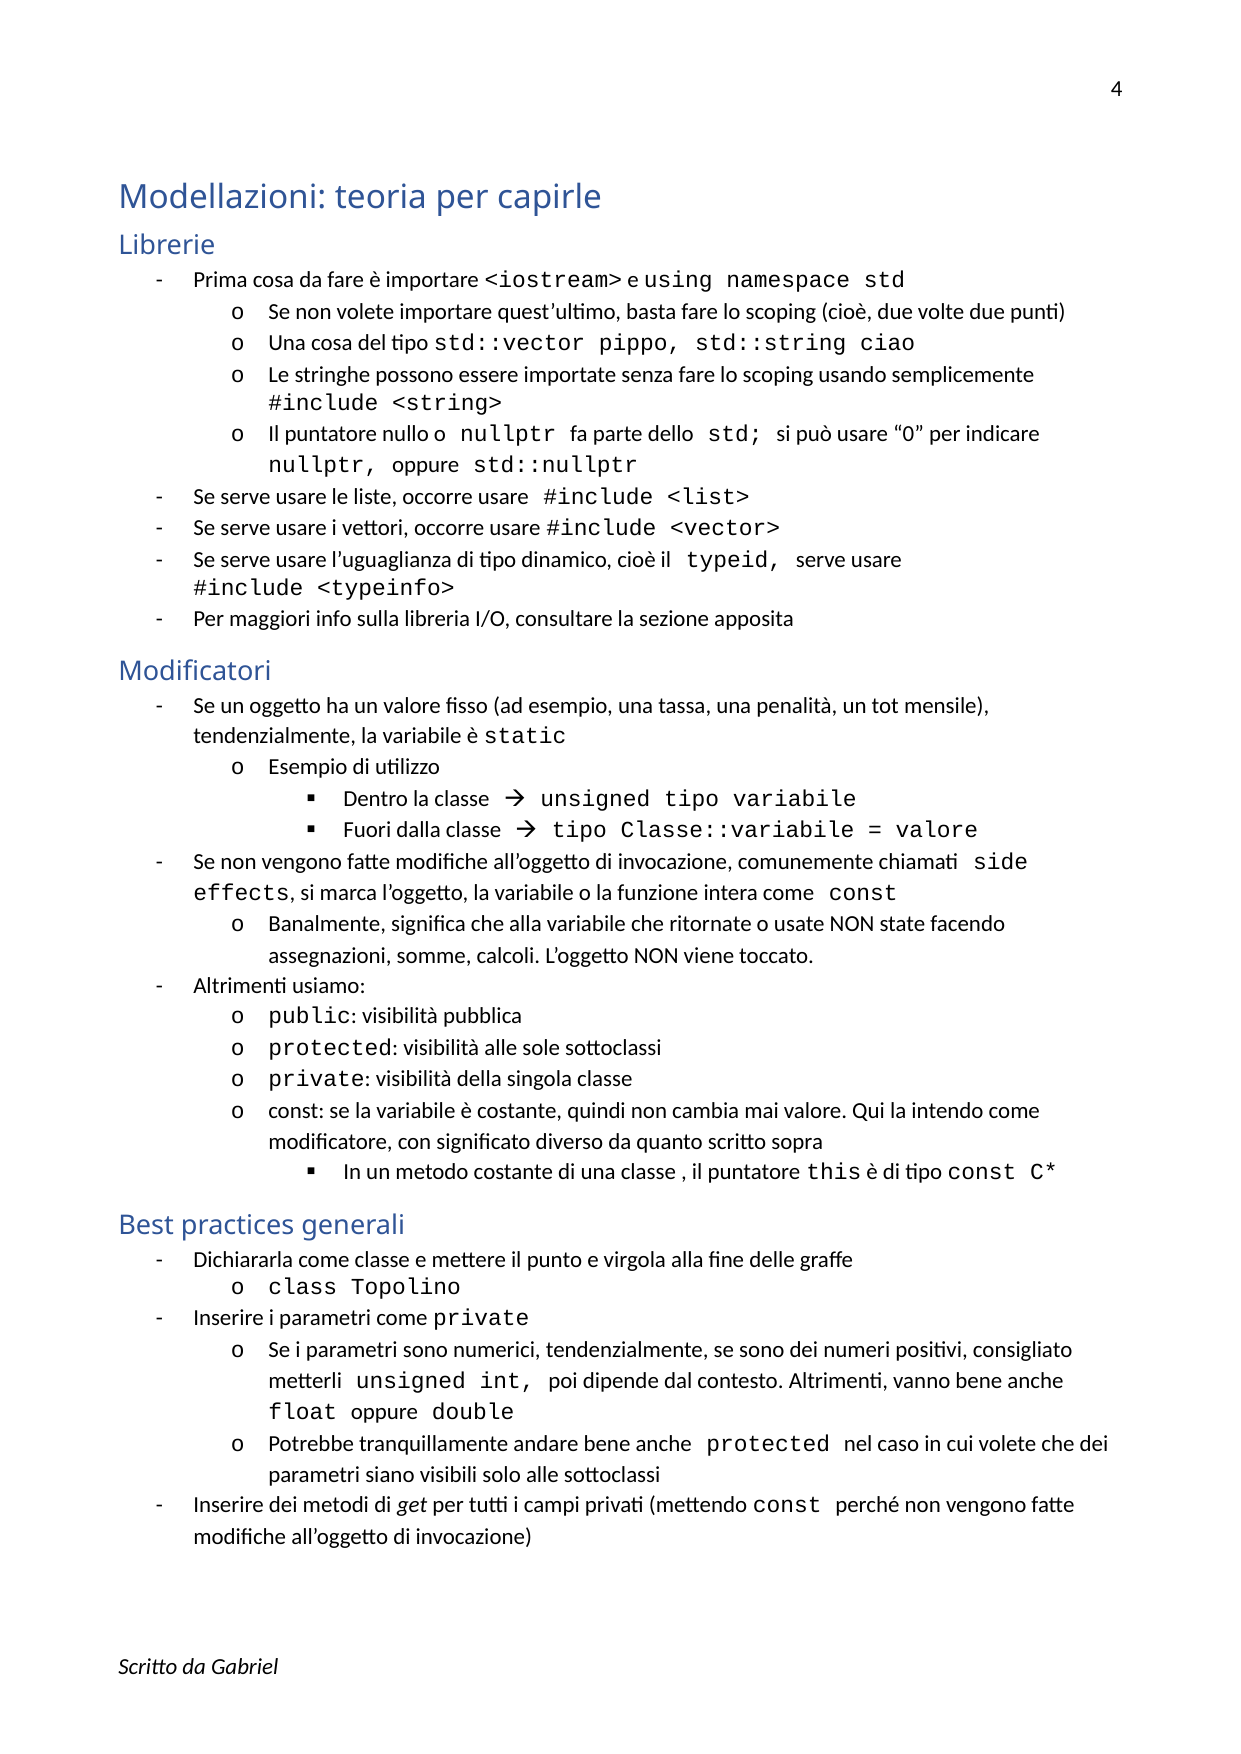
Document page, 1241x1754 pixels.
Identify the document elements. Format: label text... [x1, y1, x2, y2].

list Se serve usare le liste, occorre usare #include <list> [156, 482, 1122, 511]
list Se un oggetto ha un valore fisso (ad esempio, una tassa, una penalità, un tot mensile), tendenzialmente, la variabile è static [156, 691, 1122, 750]
list class Topolino [231, 1275, 1122, 1301]
subtitle Best practices generali [118, 1205, 1122, 1242]
list Inserire i parametri come private [156, 1303, 1122, 1332]
list Se serve usare l’uguaglianza di tipo dinamico, cioè il typeid, serve usare [156, 545, 1122, 574]
subtitle Modificatori [118, 651, 1122, 688]
list public: visibilità pubblica [231, 1001, 1122, 1031]
list #include <typeinfo> [193, 576, 1122, 602]
list protected: visibilità alle sole sottoclassi [231, 1033, 1122, 1062]
list Il puntatore nullo o nullptr fa parte dello std; si può usare “0” per indicare nullptr, oppure std::nullptr [231, 419, 1122, 479]
subtitle Librerie [118, 226, 1122, 263]
list Inserire dei metodi di get per tutti i campi privati (mettendo const perché non vengono fatte modifiche all’oggetto di invocazione) [156, 1491, 1122, 1550]
list Se non volete importare quest’ultimo, basta fare lo scoping (cioè, due volte due punti) [231, 297, 1122, 326]
list Se non vengono fatte modifiche all’oggetto di invocazione, comunemente chiamati side effects, si marca l’oggetto, la variabile o la funzione intera come const [156, 847, 1122, 907]
list Dichiararla come classe e mettere il punto e virgola alla fine delle graffe [156, 1245, 1122, 1273]
list Una cosa del tipo std::vector pippo, std::string ciao [231, 328, 1122, 358]
list Potrebbe tranquillamente andare bene anche protected nel caso in cui volete che dei parametri siano visibili solo alle sottoclassi [231, 1429, 1122, 1488]
list Banalmente, significa che alla variabile che ritornate o usate NON state facendo assegnazioni, somme, calcoli. L’oggetto NON viene toccato. [231, 909, 1122, 969]
list Le stringhe possono essere importate senza fare lo scoping usando semplicemente #include <string> [231, 360, 1122, 417]
list const: se la variabile è costante, quindi non cambia mai valore. Qui la intendo come modificatore, con significato diverso da quanto scritto sopra [231, 1096, 1122, 1155]
list In un metodo costante di una classe , il puntatore this è di tipo const C* [306, 1157, 1122, 1186]
list Se i parametri sono numerici, tendenzialmente, se sono dei numeri positivi, consigliato metterli unsigned int, poi dipende dal contesto. Altrimenti, vanno bene anche float oppure double [231, 1335, 1122, 1427]
list private: visibilità della singola classe [231, 1064, 1122, 1093]
list Se serve usare i vettori, occorre usare #include <vector> [156, 513, 1122, 542]
list Per maggiori info sulla libreria I/O, consultare la sezione apposita [156, 604, 1122, 632]
list Altrimenti usiamo: [156, 971, 1122, 999]
list Prima cosa da fare è importare <iostream> e using namespace std [156, 266, 1122, 295]
list Esempio di utilizzo [231, 752, 1122, 782]
subtitle Modellazioni: teoria per capirle [118, 173, 1122, 218]
list Dentro la classe unsigned tipo variabile [306, 784, 1122, 813]
list Fuori dalla classe tipo Classe::variabile = valore [306, 815, 1122, 844]
